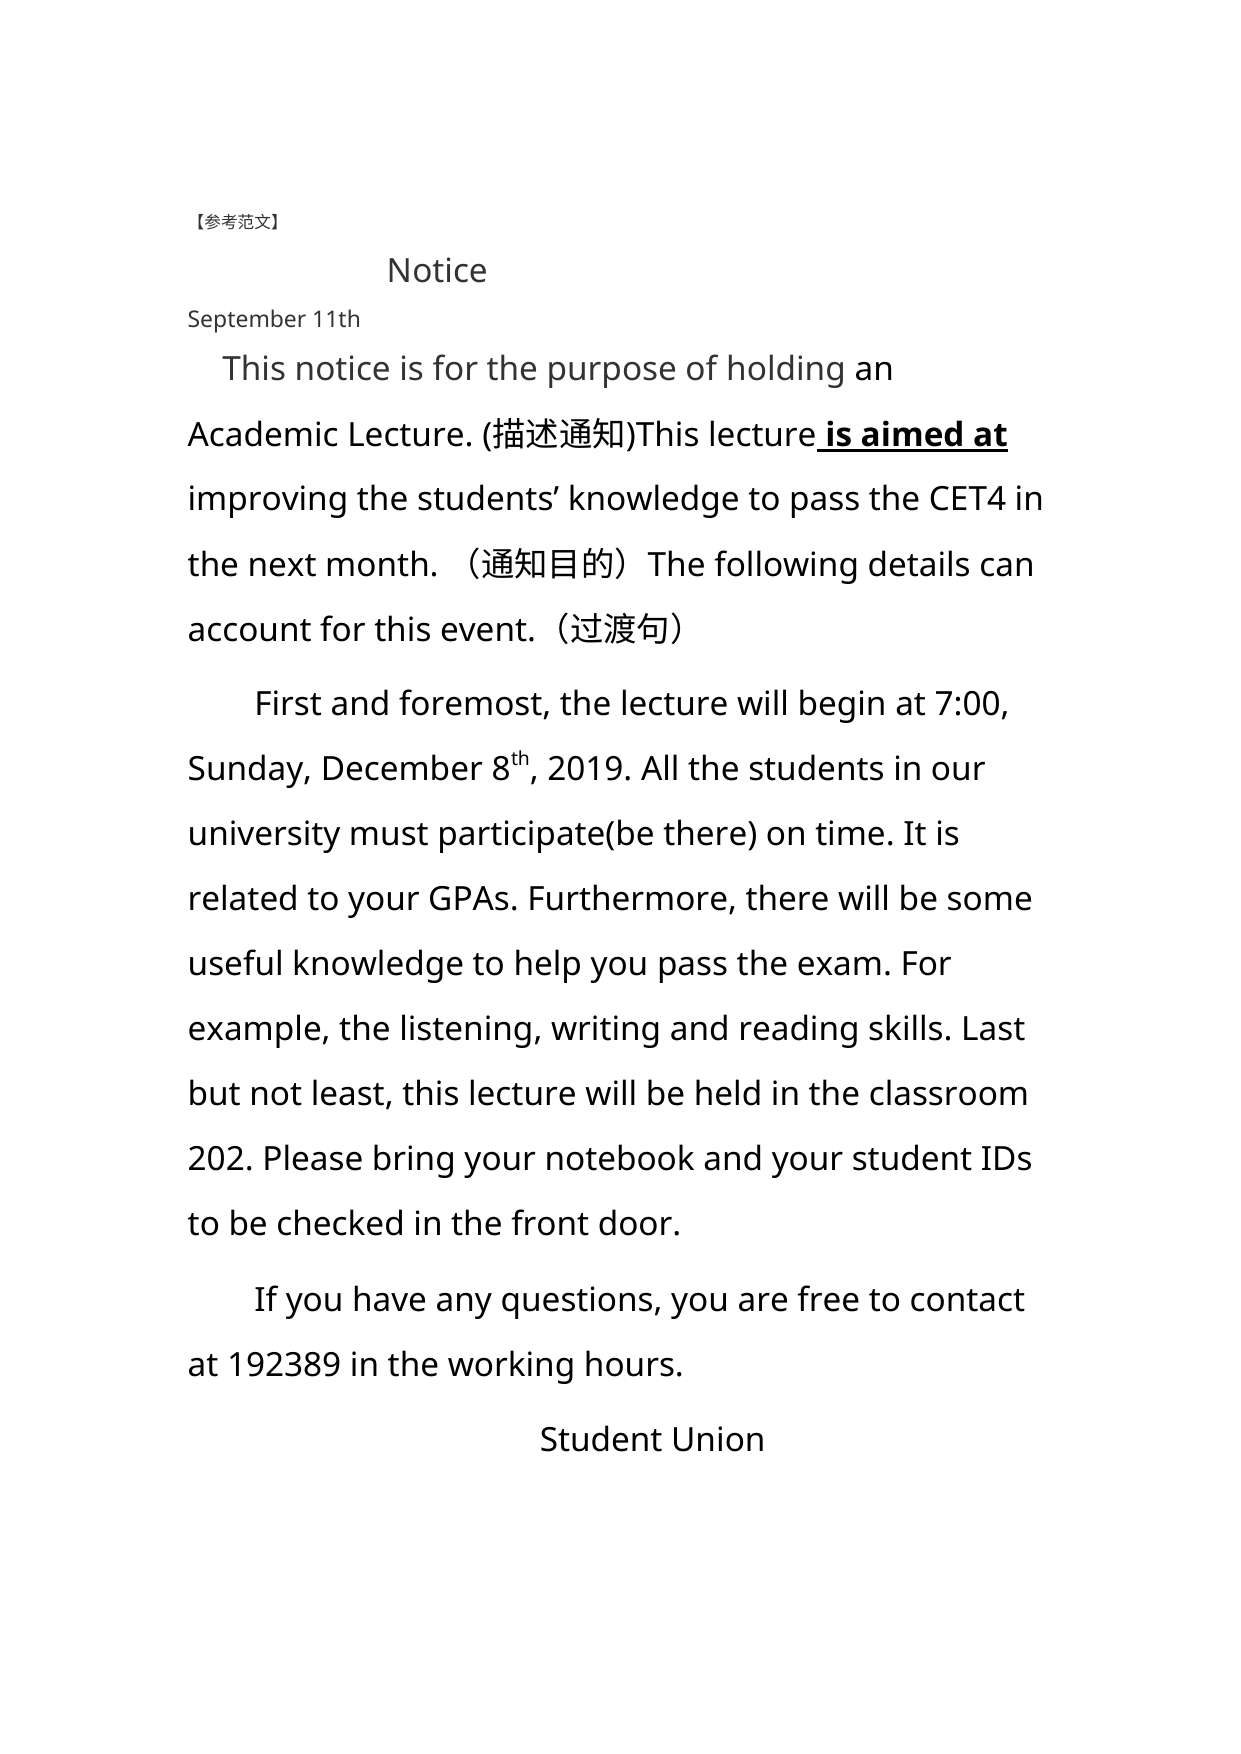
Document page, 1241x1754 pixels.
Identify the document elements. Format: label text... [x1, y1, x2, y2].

text 【参考范文】 Notice September 11th This notice is for the purpose of holding an Academic Lecture. (描述通知)This lecture is aimed at improving the students’ knowledge to pass the CET4 in the next month. （通知目的）The following details can account for this event.（过渡句） [187, 205, 1053, 660]
text Student Union [187, 1406, 1053, 1471]
text First and foremost, the lecture will begin at 7:00, Sunday, December 8th, 2019. All the students in our university must participate(be there) on time. It is related to your GPAs. Furthermore, there will be some useful knowledge to help you pass the exam. For example, the listening, writing and reading skills. Last but not least, this lecture will be held in the classroom 202. Please bring your notebook and your student IDs to be checked in the front door. [187, 670, 1053, 1255]
text If you have any questions, you are free to contact at 192389 in the working hours. [187, 1266, 1053, 1396]
